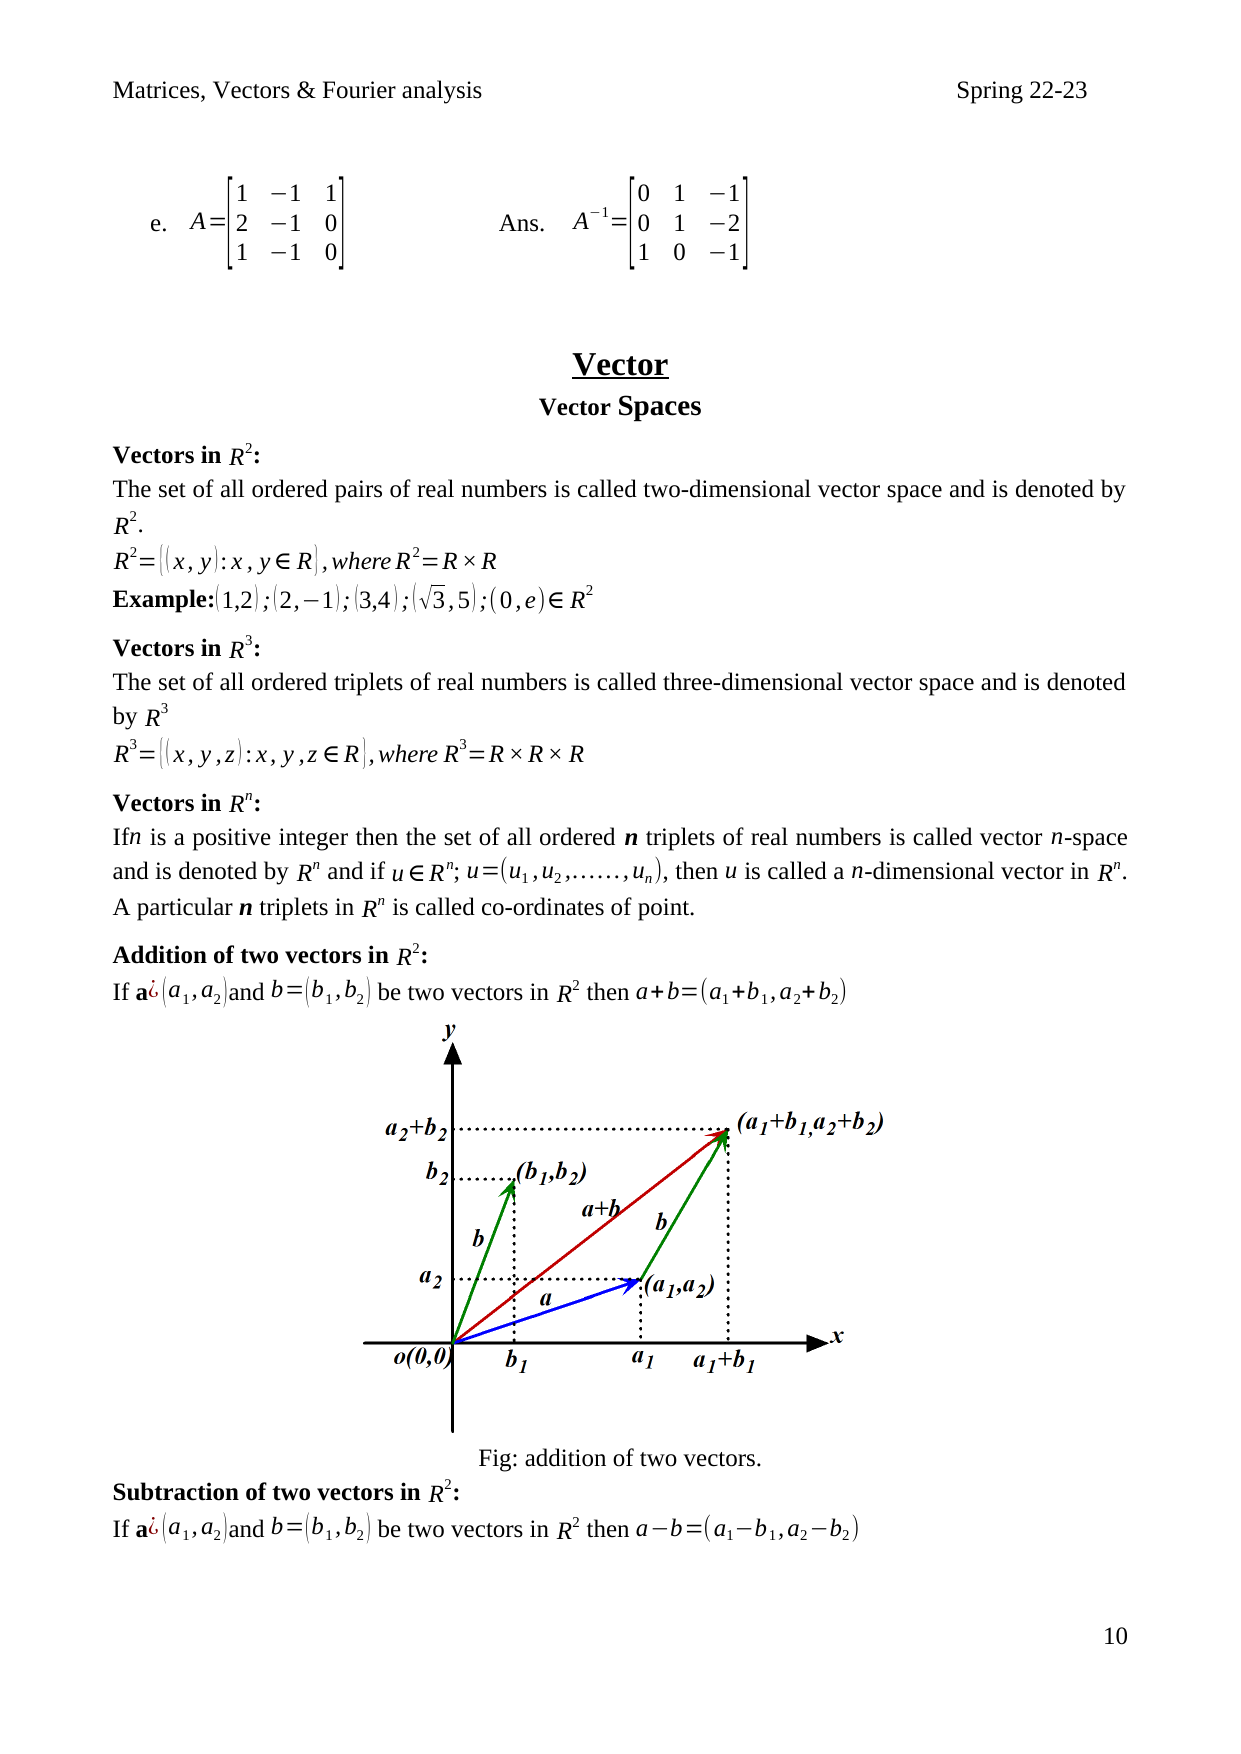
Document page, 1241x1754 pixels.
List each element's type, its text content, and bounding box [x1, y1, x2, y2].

text Example: [112, 582, 1128, 615]
text Subtraction of two vectors in : [112, 1476, 1128, 1507]
table_cell Ans. [488, 150, 1064, 300]
text Vectors in : [112, 439, 1128, 470]
text Vectors in : [112, 786, 1128, 818]
text Vector Spaces [112, 388, 1128, 422]
picture [356, 1013, 885, 1439]
text Vectors in : [112, 632, 1128, 663]
text If is a positive integer then the set of all ordered n triplets of real numbers is called vector -space and is denoted by and if ; , then is called a -dimensional vector in . A particular n triplets in is called co-ordinates of point. [112, 822, 1128, 922]
text If aand be two vectors in then [112, 974, 1128, 1009]
text If aand be two vectors in then [112, 1511, 1128, 1546]
text Vector [112, 344, 1128, 382]
text Addition of two vectors in : [112, 939, 1128, 970]
text The set of all ordered triplets of real numbers is called three-dimensional vector space and is denoted by [112, 667, 1128, 731]
table_cell [101, 150, 487, 300]
text Fig: addition of two vectors. [112, 1443, 1128, 1471]
text The set of all ordered pairs of real numbers is called two-dimensional vector space and is denoted by . [112, 474, 1128, 539]
